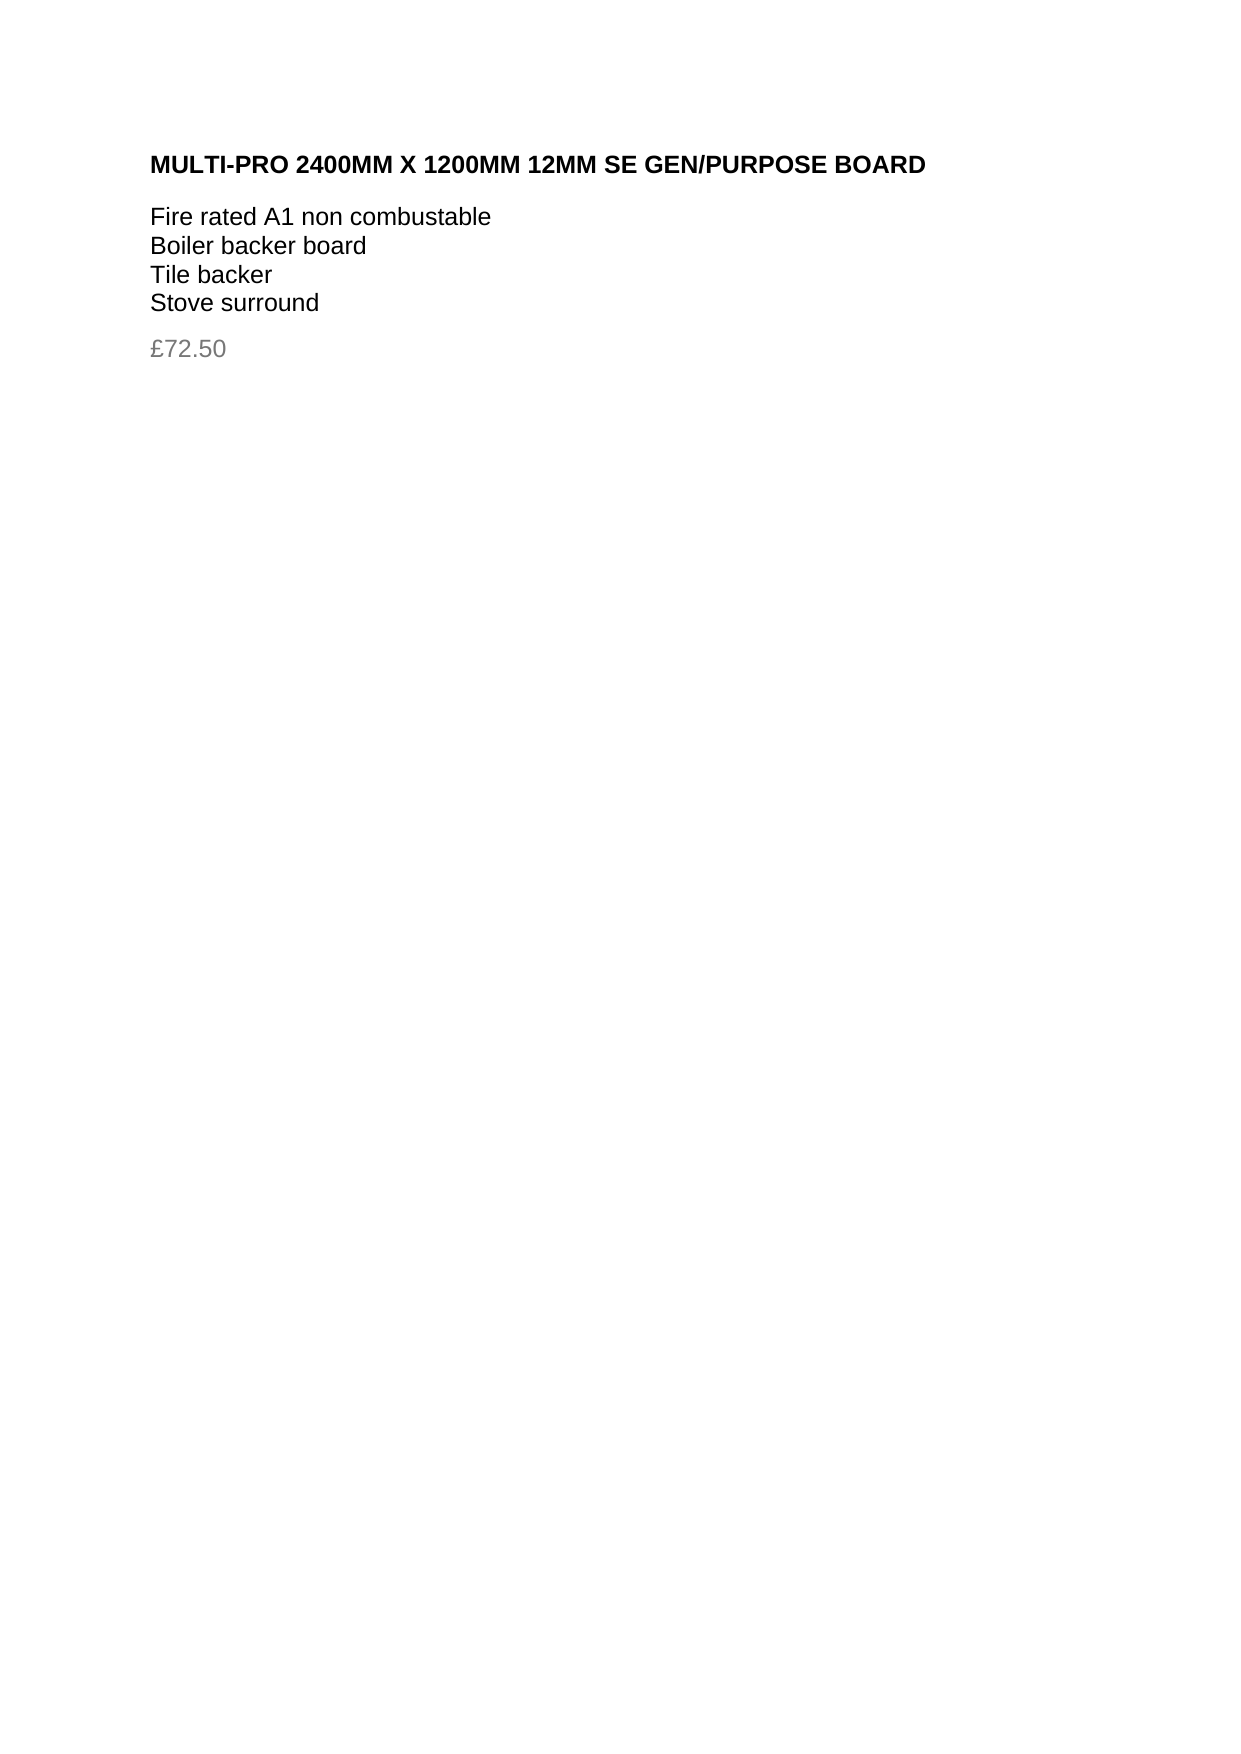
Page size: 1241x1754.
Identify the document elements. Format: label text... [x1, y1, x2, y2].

text MULTI-PRO 2400MM X 1200MM 12MM SE GEN/PURPOSE BOARD [150, 150, 1090, 179]
text Fire rated A1 non combustable [150, 202, 1090, 231]
text Boiler backer board [150, 231, 1090, 260]
text £72.50 [150, 334, 1090, 363]
text Tile backer [150, 260, 1090, 288]
text Stove surround [150, 288, 1090, 317]
